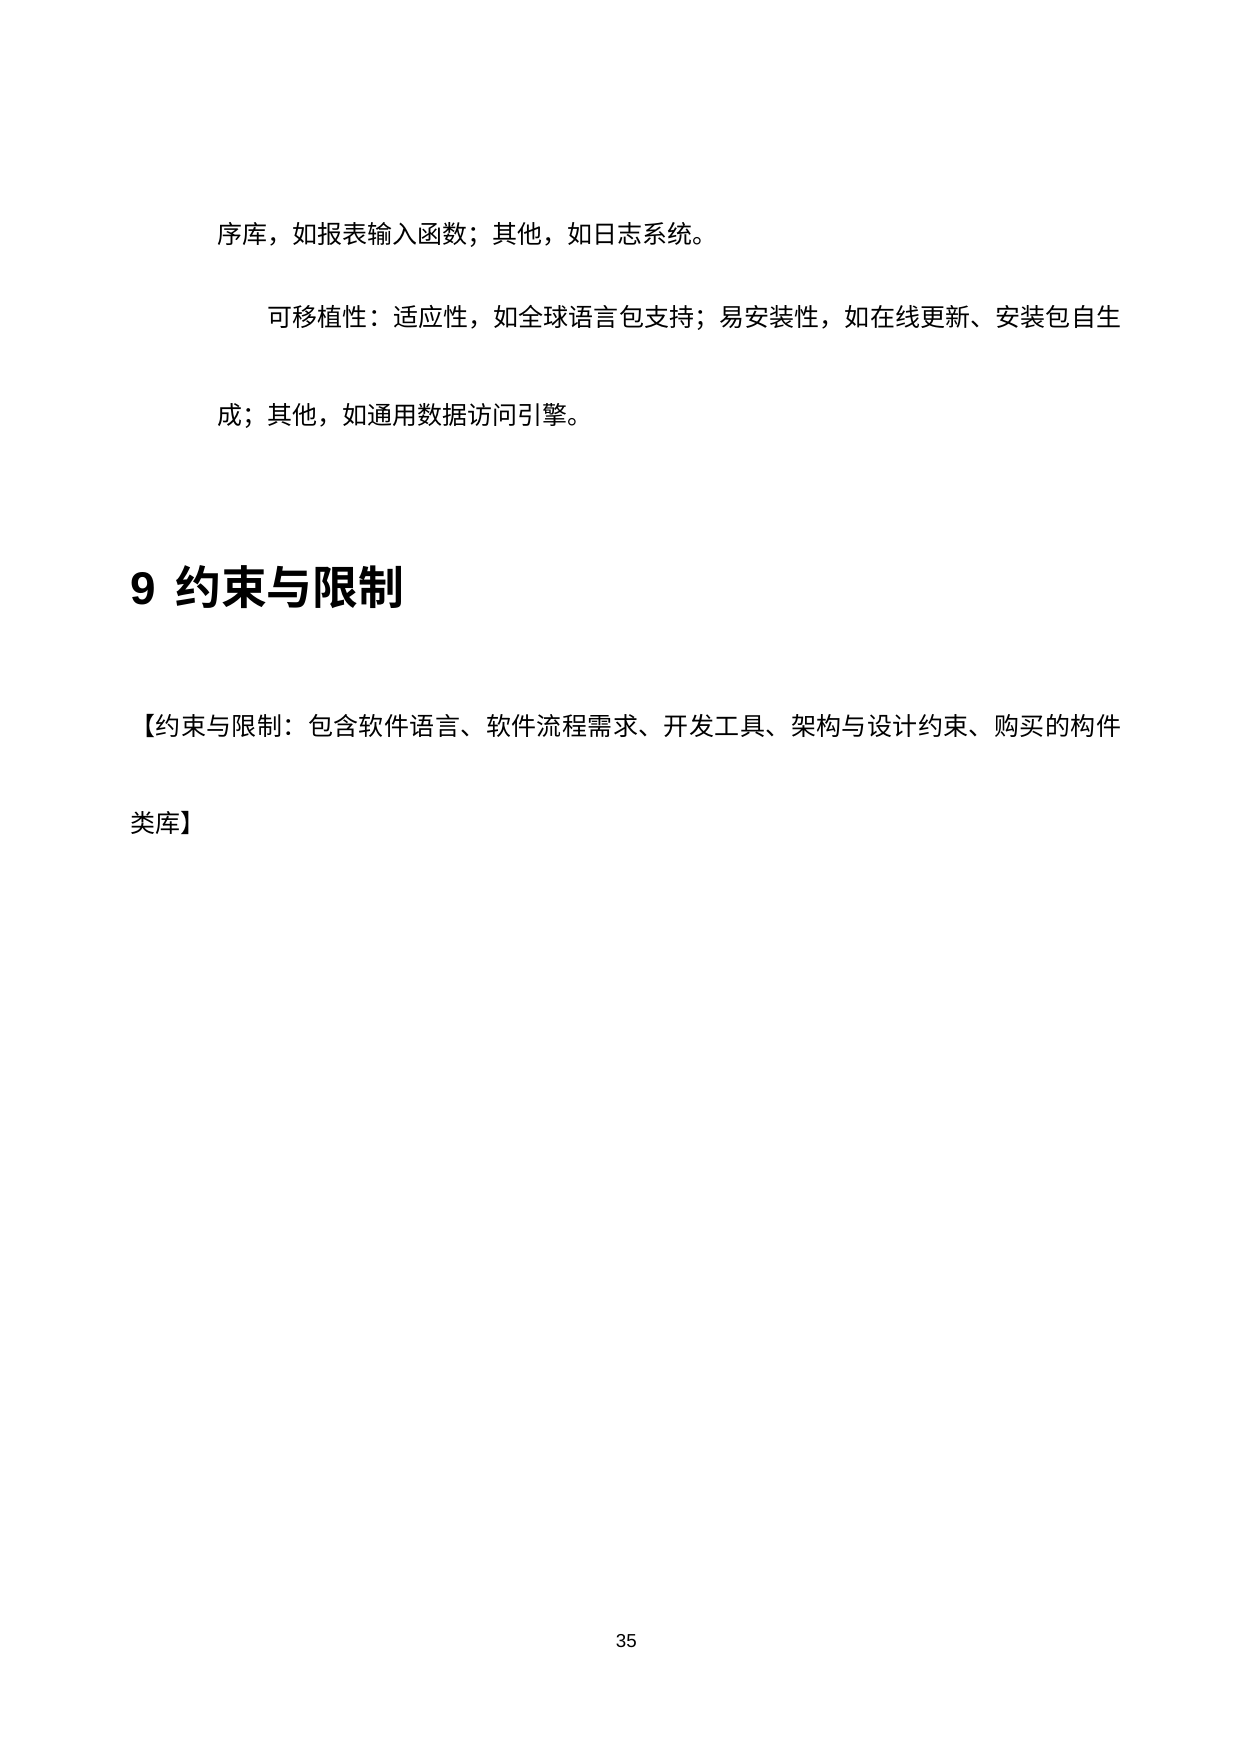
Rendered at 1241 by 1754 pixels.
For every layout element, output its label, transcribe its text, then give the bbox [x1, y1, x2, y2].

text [217, 200, 1122, 265]
subtitle 约束与限制 [130, 536, 1122, 633]
text 可移植性：适应性，如全球语言包支持；易安装性，如在线更新、安装包自生成；其他，如通用数据访问引擎。 [217, 283, 1122, 446]
text 【约束与限制：包含软件语言、软件流程需求、开发工具、架构与设计约束、购买的构件类库】 [130, 692, 1122, 854]
